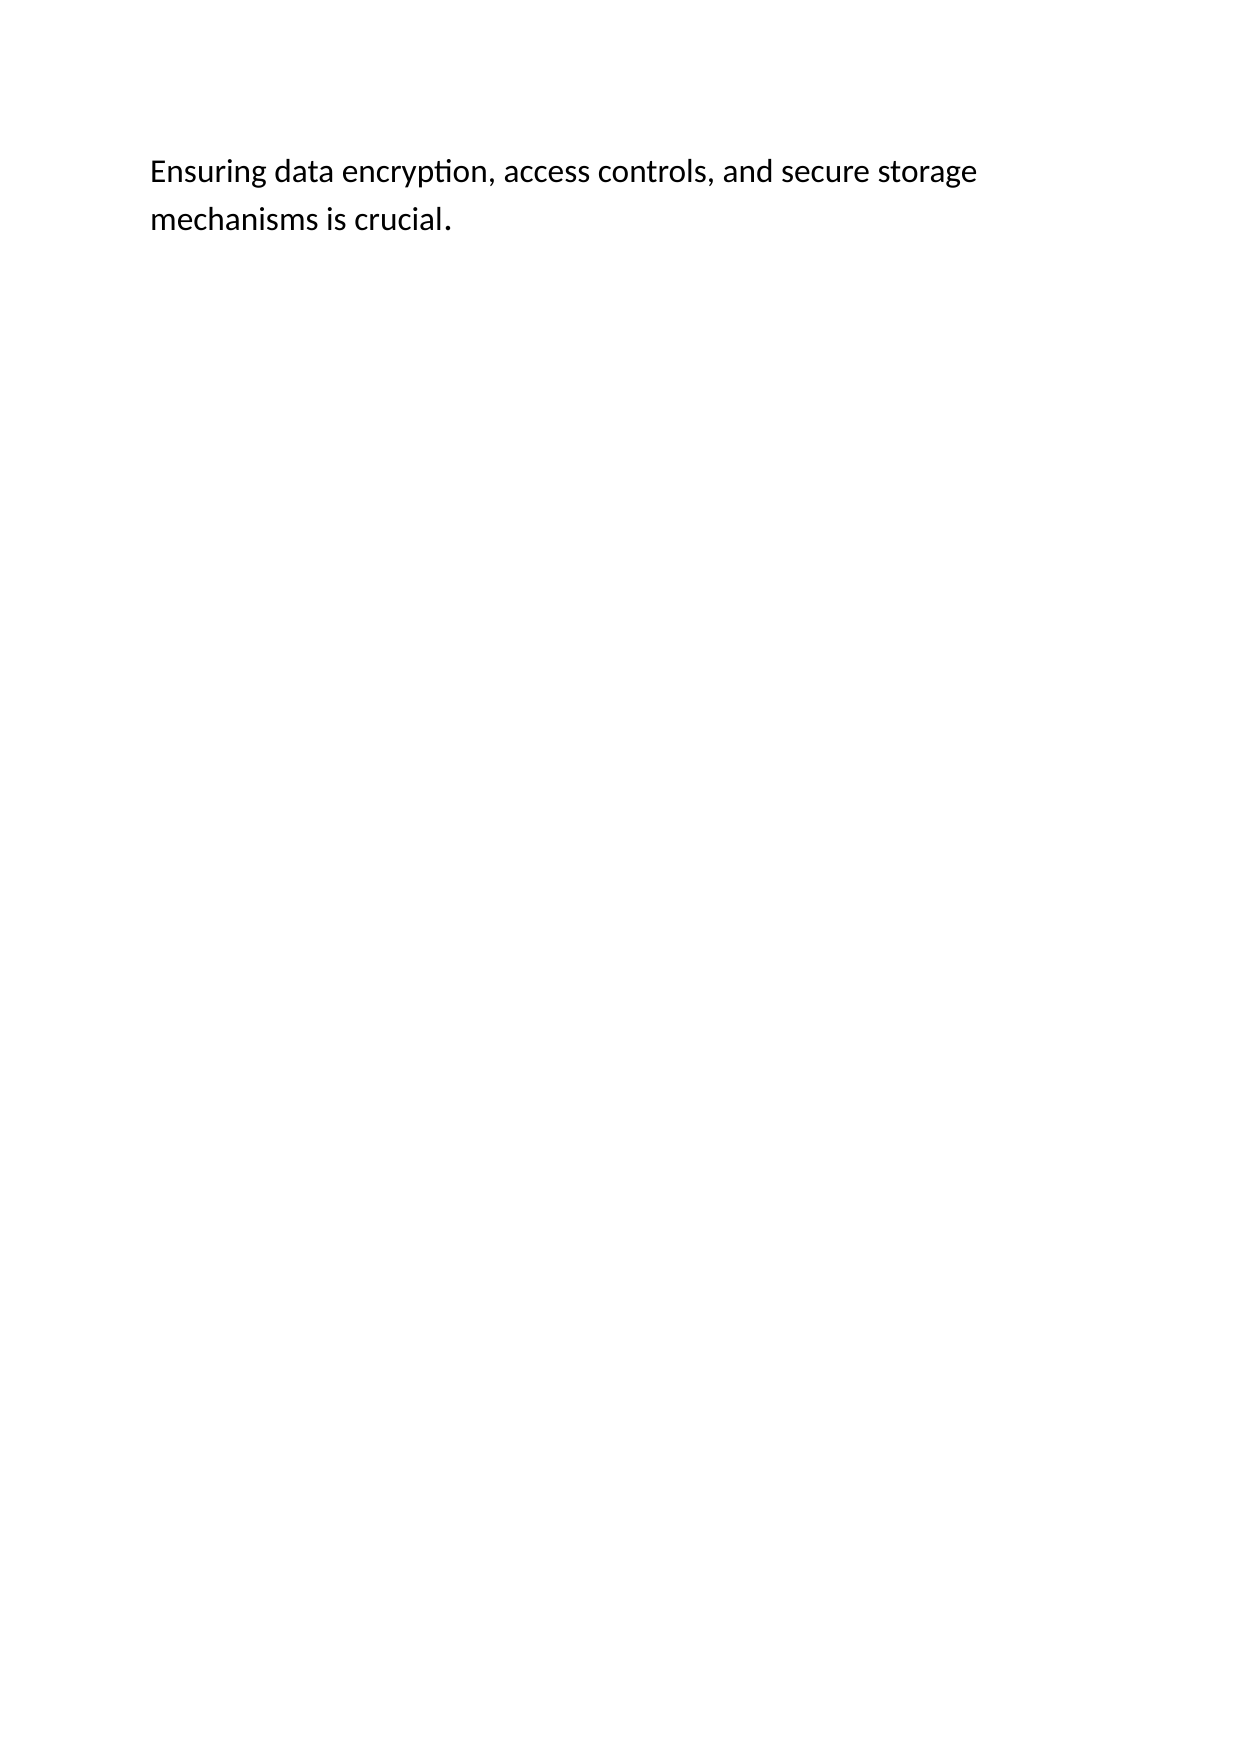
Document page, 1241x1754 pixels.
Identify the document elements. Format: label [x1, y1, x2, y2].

text [150, 150, 1090, 240]
